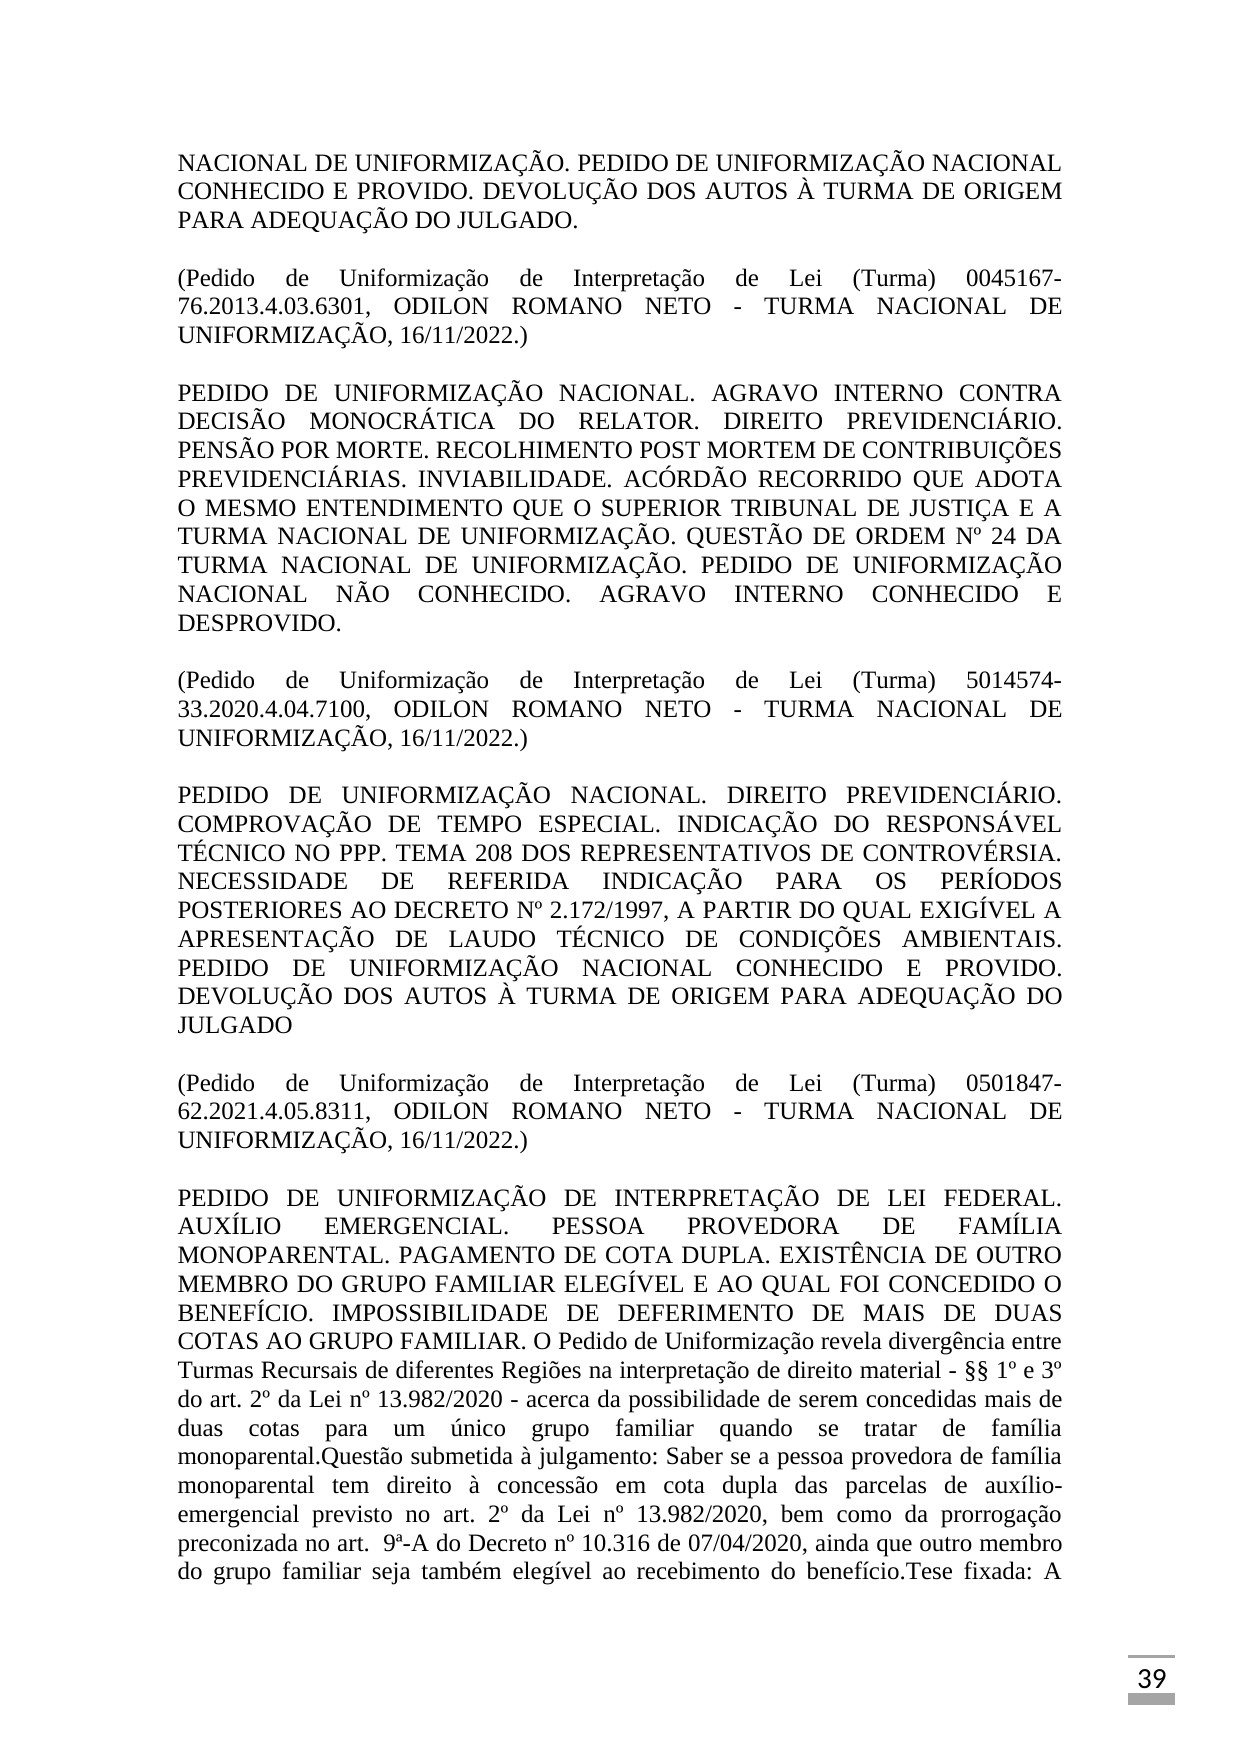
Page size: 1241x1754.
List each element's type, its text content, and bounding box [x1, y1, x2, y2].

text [177, 1183, 1063, 1585]
text PEDIDO DE UNIFORMIZAÇÃO NACIONAL. AGRAVO INTERNO CONTRA DECISÃO MONOCRÁTICA DO RELATOR. DIREITO PREVIDENCIÁRIO. PENSÃO POR MORTE. RECOLHIMENTO POST MORTEM DE CONTRIBUIÇÕES PREVIDENCIÁRIAS. INVIABILIDADE. ACÓRDÃO RECORRIDO QUE ADOTA O MESMO ENTENDIMENTO QUE O SUPERIOR TRIBUNAL DE JUSTIÇA E A TURMA NACIONAL DE UNIFORMIZAÇÃO. QUESTÃO DE ORDEM Nº 24 DA TURMA NACIONAL DE UNIFORMIZAÇÃO. PEDIDO DE UNIFORMIZAÇÃO NACIONAL NÃO CONHECIDO. AGRAVO INTERNO CONHECIDO E DESPROVIDO. [177, 378, 1063, 636]
text (Pedido de Uniformização de Interpretação de Lei (Turma) 5014574-33.2020.4.04.7100, ODILON ROMANO NETO - TURMA NACIONAL DE UNIFORMIZAÇÃO, 16/11/2022.) [177, 636, 1063, 751]
text (Pedido de Uniformização de Interpretação de Lei (Turma) 0501847-62.2021.4.05.8311, ODILON ROMANO NETO - TURMA NACIONAL DE UNIFORMIZAÇÃO, 16/11/2022.) [177, 1039, 1063, 1154]
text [177, 148, 1063, 234]
text PEDIDO DE UNIFORMIZAÇÃO NACIONAL. DIREITO PREVIDENCIÁRIO. COMPROVAÇÃO DE TEMPO ESPECIAL. INDICAÇÃO DO RESPONSÁVEL TÉCNICO NO PPP. TEMA 208 DOS REPRESENTATIVOS DE CONTROVÉRSIA. NECESSIDADE DE REFERIDA INDICAÇÃO PARA OS PERÍODOS POSTERIORES AO DECRETO Nº 2.172/1997, A PARTIR DO QUAL EXIGÍVEL A APRESENTAÇÃO DE LAUDO TÉCNICO DE CONDIÇÕES AMBIENTAIS. PEDIDO DE UNIFORMIZAÇÃO NACIONAL CONHECIDO E PROVIDO. DEVOLUÇÃO DOS AUTOS À TURMA DE ORIGEM PARA ADEQUAÇÃO DO JULGADO [177, 780, 1063, 1039]
text (Pedido de Uniformização de Interpretação de Lei (Turma) 0045167-76.2013.4.03.6301, ODILON ROMANO NETO - TURMA NACIONAL DE UNIFORMIZAÇÃO, 16/11/2022.) [177, 234, 1063, 349]
